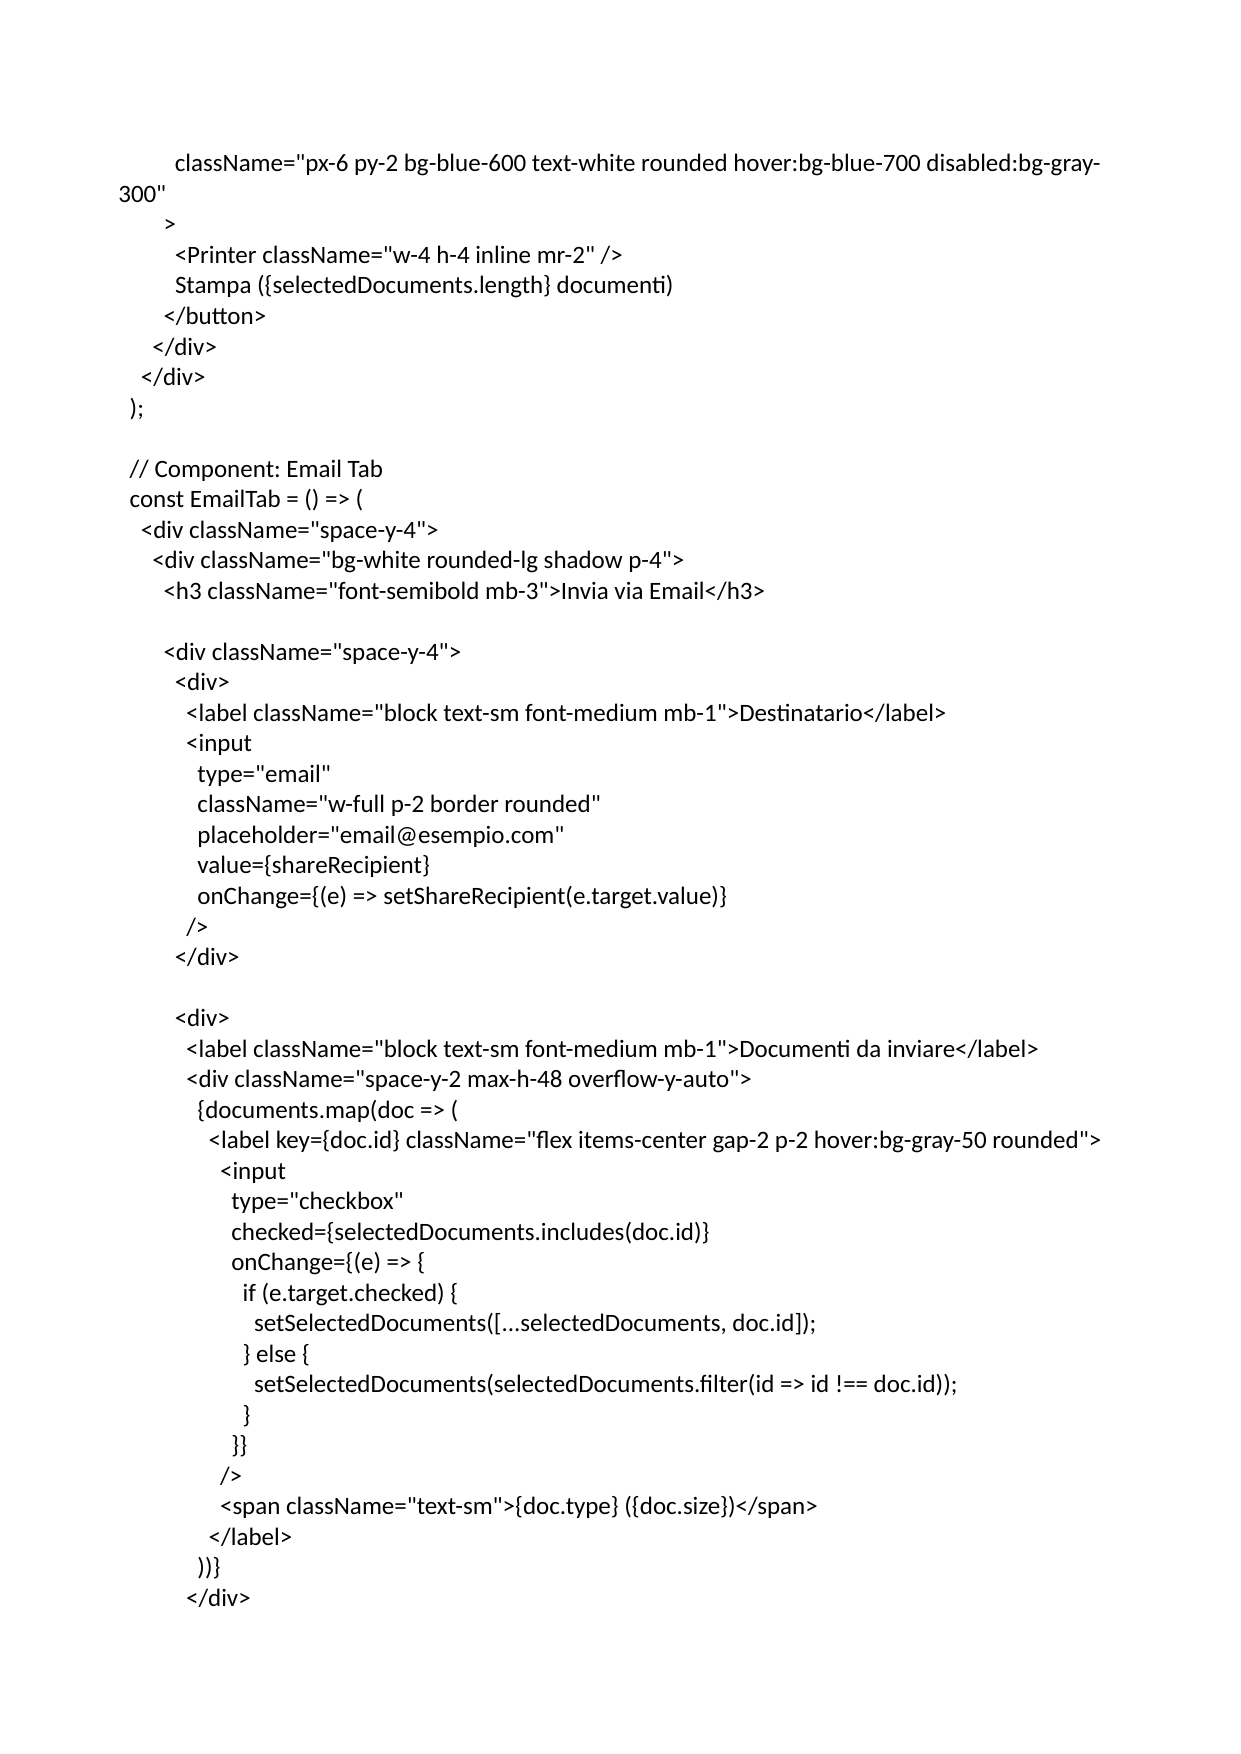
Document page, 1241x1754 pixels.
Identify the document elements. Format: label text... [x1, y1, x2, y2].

text if (e.target.checked) { [118, 1277, 1122, 1307]
text }} [118, 1429, 1122, 1460]
text placeholder="email@esempio.com" [118, 819, 1122, 849]
text <label className="block text-sm font-medium mb-1">Documenti da inviare</label> [118, 1033, 1122, 1063]
text > [118, 209, 1122, 239]
text // Component: Email Tab [118, 453, 1122, 483]
text onChange={(e) => { [118, 1246, 1122, 1277]
text } else { [118, 1338, 1122, 1368]
text ))} [118, 1552, 1122, 1582]
text /> [118, 1460, 1122, 1491]
text <label key={doc.id} className="flex items-center gap-2 p-2 hover:bg-gray-50 rounded"> [118, 1124, 1122, 1155]
text setSelectedDocuments([...selectedDocuments, doc.id]); [118, 1307, 1122, 1338]
text type="email" [118, 758, 1122, 788]
text value={shareRecipient} [118, 849, 1122, 880]
text </div> [118, 331, 1122, 361]
text Stampa ({selectedDocuments.length} documenti) [118, 270, 1122, 300]
text const EmailTab = () => ( [118, 483, 1122, 514]
text setSelectedDocuments(selectedDocuments.filter(id => id !== doc.id)); [118, 1368, 1122, 1399]
text <div className="space-y-2 max-h-48 overflow-y-auto"> [118, 1063, 1122, 1094]
text {documents.map(doc => ( [118, 1094, 1122, 1124]
text <div className="space-y-4"> [118, 636, 1122, 666]
text <input [118, 727, 1122, 758]
text <div className="space-y-4"> [118, 514, 1122, 544]
text </label> [118, 1521, 1122, 1552]
text className="w-full p-2 border rounded" [118, 788, 1122, 819]
text </div> [118, 941, 1122, 972]
text <div> [118, 1002, 1122, 1033]
text <input [118, 1155, 1122, 1185]
text <div className="bg-white rounded-lg shadow p-4"> [118, 544, 1122, 575]
text } [118, 1399, 1122, 1429]
text /> [118, 911, 1122, 941]
text </div> [118, 361, 1122, 392]
text ); [118, 392, 1122, 422]
text <Printer className="w-4 h-4 inline mr-2" /> [118, 239, 1122, 270]
text <div> [118, 666, 1122, 697]
text type="checkbox" [118, 1185, 1122, 1216]
text <span className="text-sm">{doc.type} ({doc.size})</span> [118, 1491, 1122, 1521]
text <label className="block text-sm font-medium mb-1">Destinatario</label> [118, 697, 1122, 727]
text </div> [118, 1582, 1122, 1613]
text onChange={(e) => setShareRecipient(e.target.value)} [118, 880, 1122, 911]
text </button> [118, 300, 1122, 331]
text <h3 className="font-semibold mb-3">Invia via Email</h3> [118, 575, 1122, 605]
text className="px-6 py-2 bg-blue-600 text-white rounded hover:bg-blue-700 disabled:bg-gray-300" [118, 148, 1122, 209]
text checked={selectedDocuments.includes(doc.id)} [118, 1216, 1122, 1246]
